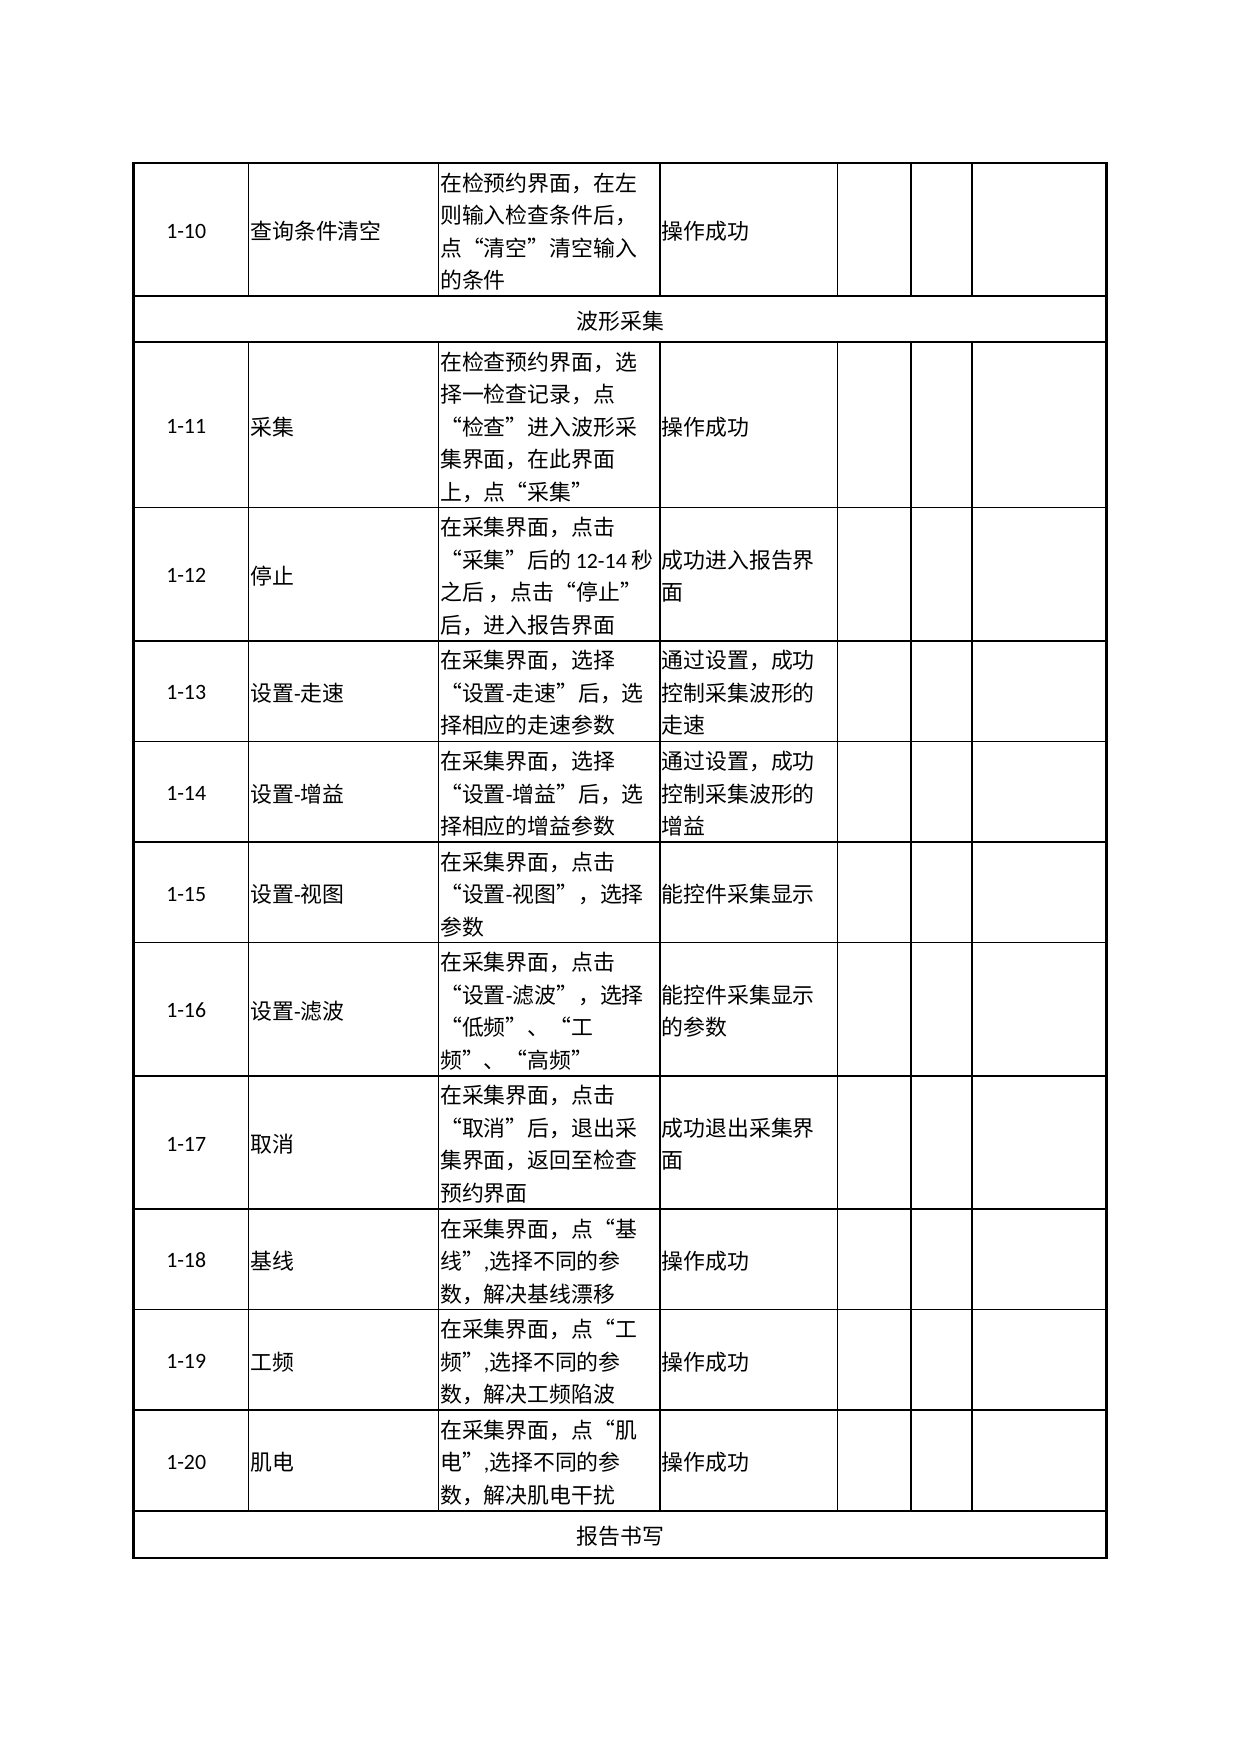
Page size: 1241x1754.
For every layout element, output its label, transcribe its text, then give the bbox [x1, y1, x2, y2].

table_cell 取消 [249, 1077, 438, 1208]
table_cell 操作成功 [661, 164, 837, 295]
table_cell [973, 1310, 1105, 1409]
table_cell [973, 843, 1105, 942]
table_cell [912, 1210, 971, 1309]
table_cell [135, 843, 248, 942]
table_cell 设置-视图 [249, 843, 438, 942]
table_cell [135, 642, 248, 741]
table_cell 在检预约界面，在左则输入检查条件后，点“清空”清空输入的条件 [439, 164, 659, 295]
table_cell [912, 1411, 971, 1510]
table_cell [135, 1077, 248, 1208]
table_cell 波形采集 [135, 297, 1105, 341]
table_cell 在采集界面，选择 “设置-增益”后，选择相应的增益参数 [439, 742, 659, 841]
table_cell [973, 1411, 1105, 1510]
table_cell [838, 1411, 910, 1510]
table_cell [973, 642, 1105, 741]
table_cell [973, 1077, 1105, 1208]
table_cell [973, 508, 1105, 640]
table_cell [973, 742, 1105, 841]
table_cell [838, 642, 910, 741]
table_cell [838, 742, 910, 841]
table_cell 在采集界面，点击“采集”后的12-14秒之后 ，点击“停止”后，进入报告界面 [439, 508, 659, 640]
table_cell 在采集界面，点击“设置-视图”，选择参数 [439, 843, 659, 942]
table_cell [912, 1310, 971, 1409]
table_cell [912, 164, 971, 295]
table_cell 操作成功 [661, 1210, 837, 1309]
table_cell 设置-增益 [249, 742, 438, 841]
table_cell [912, 1077, 971, 1208]
table_cell [135, 943, 248, 1075]
table_cell [912, 742, 971, 841]
table_cell [135, 164, 248, 295]
table_cell [135, 343, 248, 507]
table_cell [912, 343, 971, 507]
table_cell [973, 943, 1105, 1075]
table_cell 操作成功 [661, 1411, 837, 1510]
table_cell 采集 [249, 343, 438, 507]
table_cell [838, 843, 910, 942]
table_cell 肌电 [249, 1411, 438, 1510]
table_cell [135, 508, 248, 640]
table_cell 在采集界面，点“肌电”,选择不同的参数，解决肌电干扰 [439, 1411, 659, 1510]
table_cell 在采集界面，点击“设置-滤波”，选择“低频”、“工频”、“高频” [439, 943, 659, 1075]
table_cell [973, 164, 1105, 295]
table_cell [838, 1310, 910, 1409]
table_cell [973, 343, 1105, 507]
table_cell [912, 943, 971, 1075]
table_cell [135, 1210, 248, 1309]
table_cell [838, 1077, 910, 1208]
table_cell [135, 1310, 248, 1409]
table_cell 在采集界面，点击“取消”后，退出采集界面，返回至检查预约界面 [439, 1077, 659, 1208]
table_cell 通过设置，成功控制采集波形的增益 [661, 742, 837, 841]
table_cell 设置-走速 [249, 642, 438, 741]
table_cell 基线 [249, 1210, 438, 1309]
table_cell [838, 1210, 910, 1309]
table_cell 成功进入报告界面 [661, 508, 837, 640]
table_cell [912, 642, 971, 741]
table_cell 在检查预约界面，选择一检查记录，点“检查”进入波形采集界面，在此界面上，点“采集” [439, 343, 659, 507]
table_cell 查询条件清空 [249, 164, 438, 295]
table_cell 能控件采集显示 [661, 843, 837, 942]
table_cell [838, 164, 910, 295]
table_cell 操作成功 [661, 1310, 837, 1409]
table_cell 报告书写 [135, 1512, 1105, 1557]
table_cell 停止 [249, 508, 438, 640]
table_cell 设置-滤波 [249, 943, 438, 1075]
table_cell 在采集界面，选择 “设置-走速”后，选择相应的走速参数 [439, 642, 659, 741]
table_cell 能控件采集显示的参数 [661, 943, 837, 1075]
table_cell [838, 508, 910, 640]
table_cell 工频 [249, 1310, 438, 1409]
table_cell [135, 1411, 248, 1510]
table_cell [838, 943, 910, 1075]
table_cell [973, 1210, 1105, 1309]
table_cell 在采集界面，点“工频”,选择不同的参数，解决工频陷波 [439, 1310, 659, 1409]
table_cell [135, 742, 248, 841]
table_cell [912, 843, 971, 942]
table_cell 成功退出采集界面 [661, 1077, 837, 1208]
table_cell [838, 343, 910, 507]
table_cell 操作成功 [661, 343, 837, 507]
table_cell 在采集界面，点“基线”,选择不同的参数，解决基线漂移 [439, 1210, 659, 1309]
table_cell 通过设置，成功控制采集波形的走速 [661, 642, 837, 741]
table_cell [912, 508, 971, 640]
